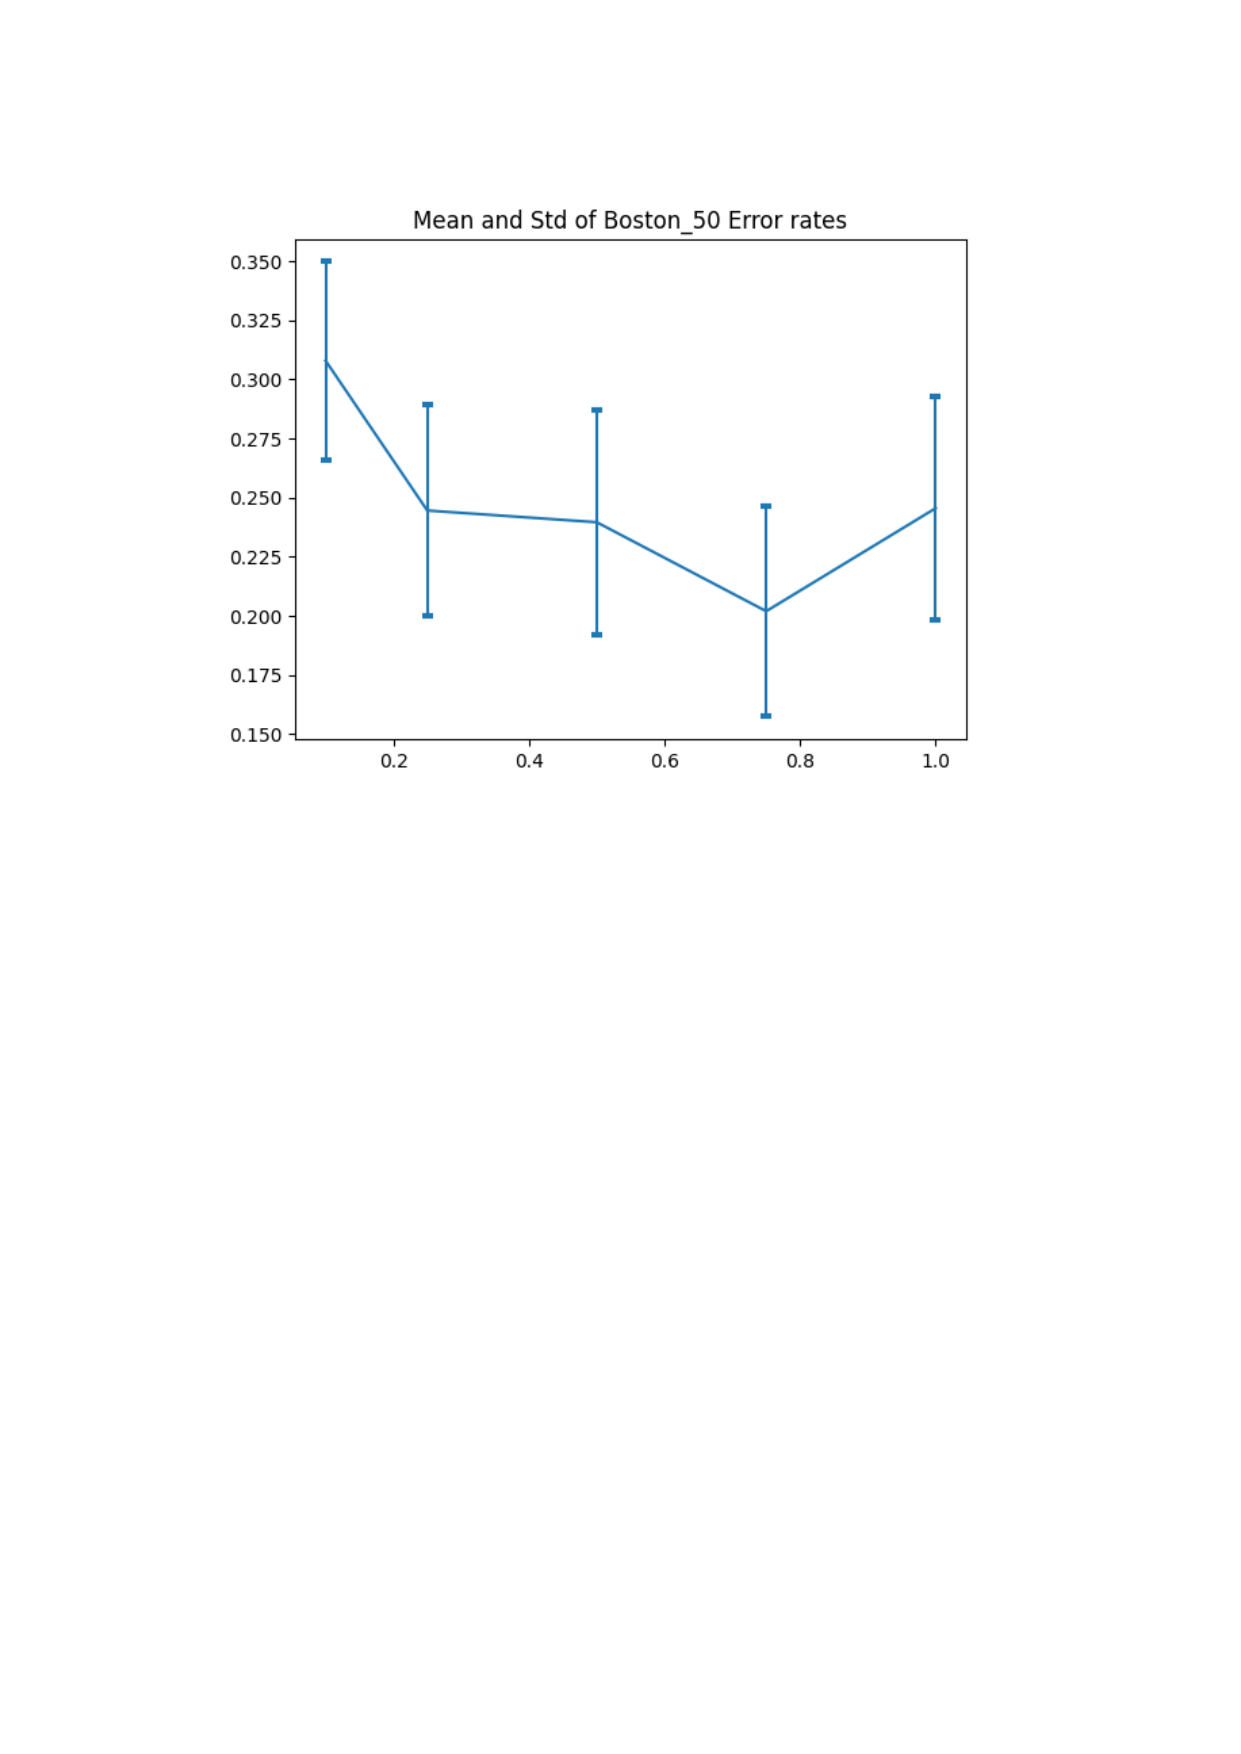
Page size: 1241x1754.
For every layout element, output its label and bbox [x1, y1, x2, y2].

picture [187, 162, 1053, 811]
